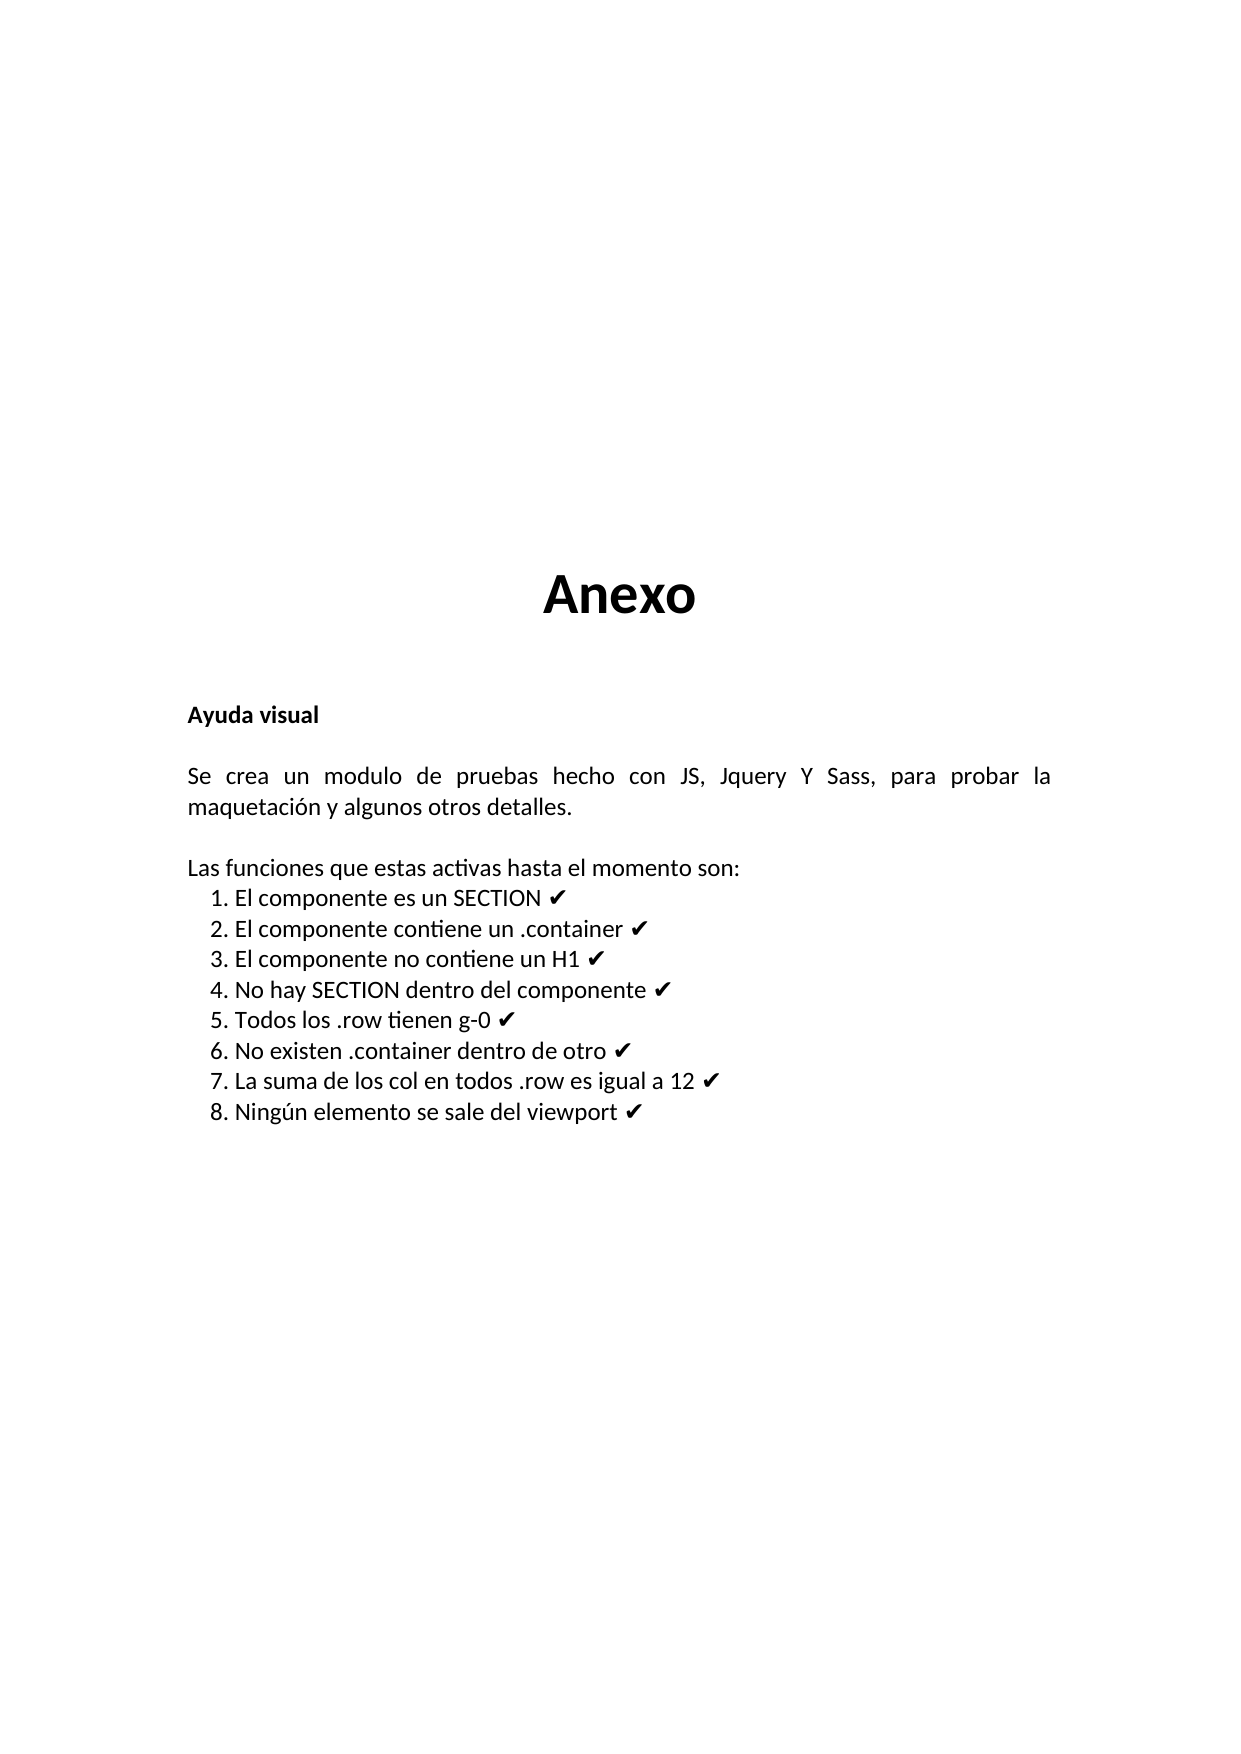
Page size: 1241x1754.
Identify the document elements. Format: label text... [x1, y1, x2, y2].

list Se crea un modulo de pruebas hecho con JS, Jquery Y Sass, para probar la maquetación y algunos otros detalles. [187, 760, 1053, 821]
list 7. La suma de los col en todos .row es igual a 12 ✔ [187, 1065, 1053, 1096]
list 4. No hay SECTION dentro del componente ✔ [187, 974, 1053, 1004]
list Ayuda visual [187, 699, 1053, 730]
list 3. El componente no contiene un H1 ✔ [187, 943, 1053, 974]
list Anexo [187, 557, 1053, 628]
list 1. El componente es un SECTION ✔ [187, 882, 1053, 913]
list 6. No existen .container dentro de otro ✔ [187, 1035, 1053, 1065]
list 8. Ningún elemento se sale del viewport ✔ [187, 1096, 1053, 1126]
list Las funciones que estas activas hasta el momento son: [187, 852, 1053, 882]
list 2. El componente contiene un .container ✔ [187, 913, 1053, 943]
list 5. Todos los .row tienen g-0 ✔ [187, 1004, 1053, 1035]
